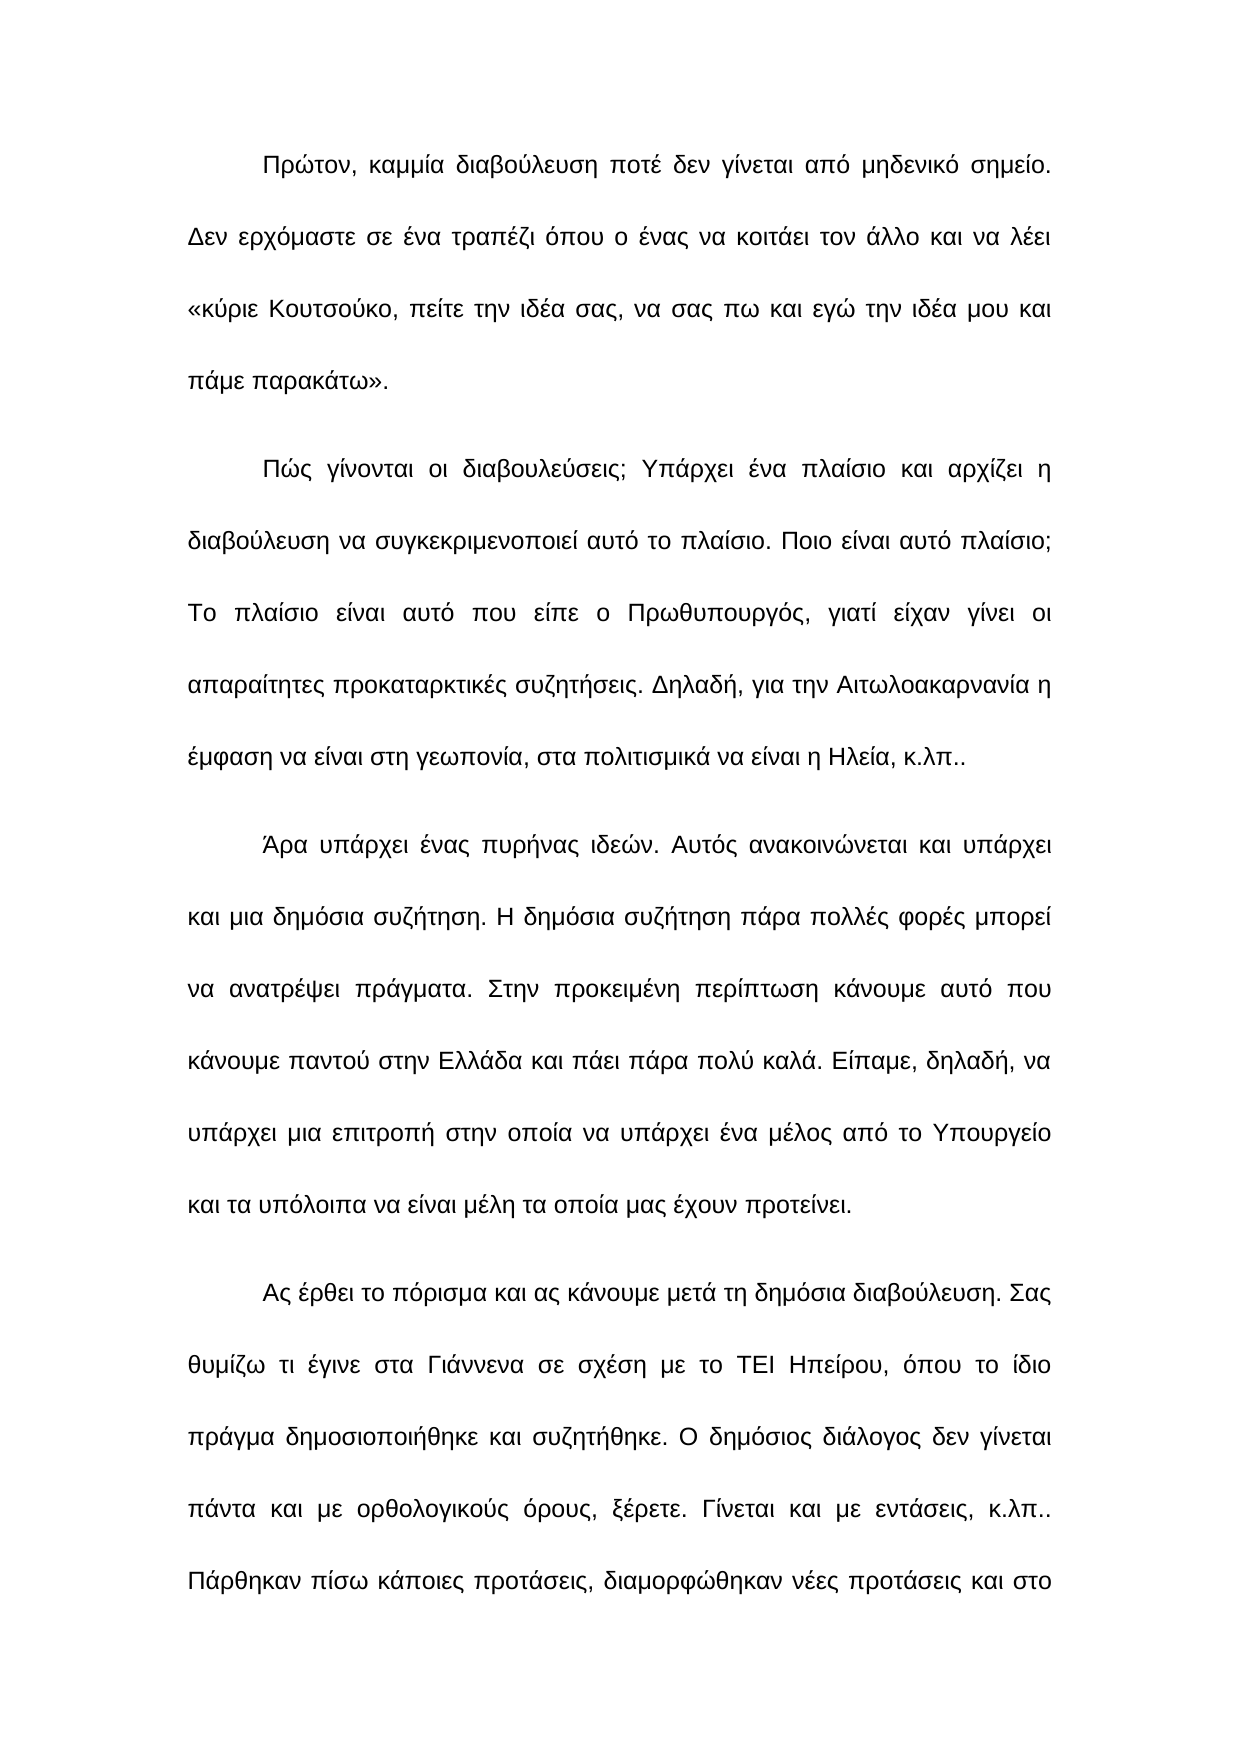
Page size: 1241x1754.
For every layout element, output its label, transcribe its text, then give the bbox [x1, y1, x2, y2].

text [187, 1278, 1053, 1594]
text Άρα υπάρχει ένας πυρήνας ιδεών. Αυτός ανακοινώνεται και υπάρχει και μια δημόσια συζήτηση. Η δημόσια συζήτηση πάρα πολλές φορές μπορεί να ανατρέψει πράγματα. Στην προκειμένη περίπτωση κάνουμε αυτό που κάνουμε παντού στην Ελλάδα και πάει πάρα πολύ καλά. Είπαμε, δηλαδή, να υπάρχει μια επιτροπή στην οποία να υπάρχει ένα μέλος από το Υπουργείο και τα υπόλοιπα να είναι μέλη τα οποία μας έχουν προτείνει. [187, 830, 1053, 1218]
text Πρώτον, καμμία διαβούλευση ποτέ δεν γίνεται από μηδενικό σημείο. Δεν ερχόμαστε σε ένα τραπέζι όπου ο ένας να κοιτάει τον άλλο και να λέει «κύριε Κουτσούκο, πείτε την ιδέα σας, να σας πω και εγώ την ιδέα μου και πάμε παρακάτω». [187, 150, 1053, 394]
text Πώς γίνονται οι διαβουλεύσεις; Υπάρχει ένα πλαίσιο και αρχίζει η διαβούλευση να συγκεκριμενοποιεί αυτό το πλαίσιο. Ποιο είναι αυτό πλαίσιο; Το πλαίσιο είναι αυτό που είπε ο Πρωθυπουργός, γιατί είχαν γίνει οι απαραίτητες προκαταρκτικές συζητήσεις. Δηλαδή, για την Αιτωλοακαρνανία η έμφαση να είναι στη γεωπονία, στα πολιτισμικά να είναι η Ηλεία, κ.λπ.. [187, 454, 1053, 770]
